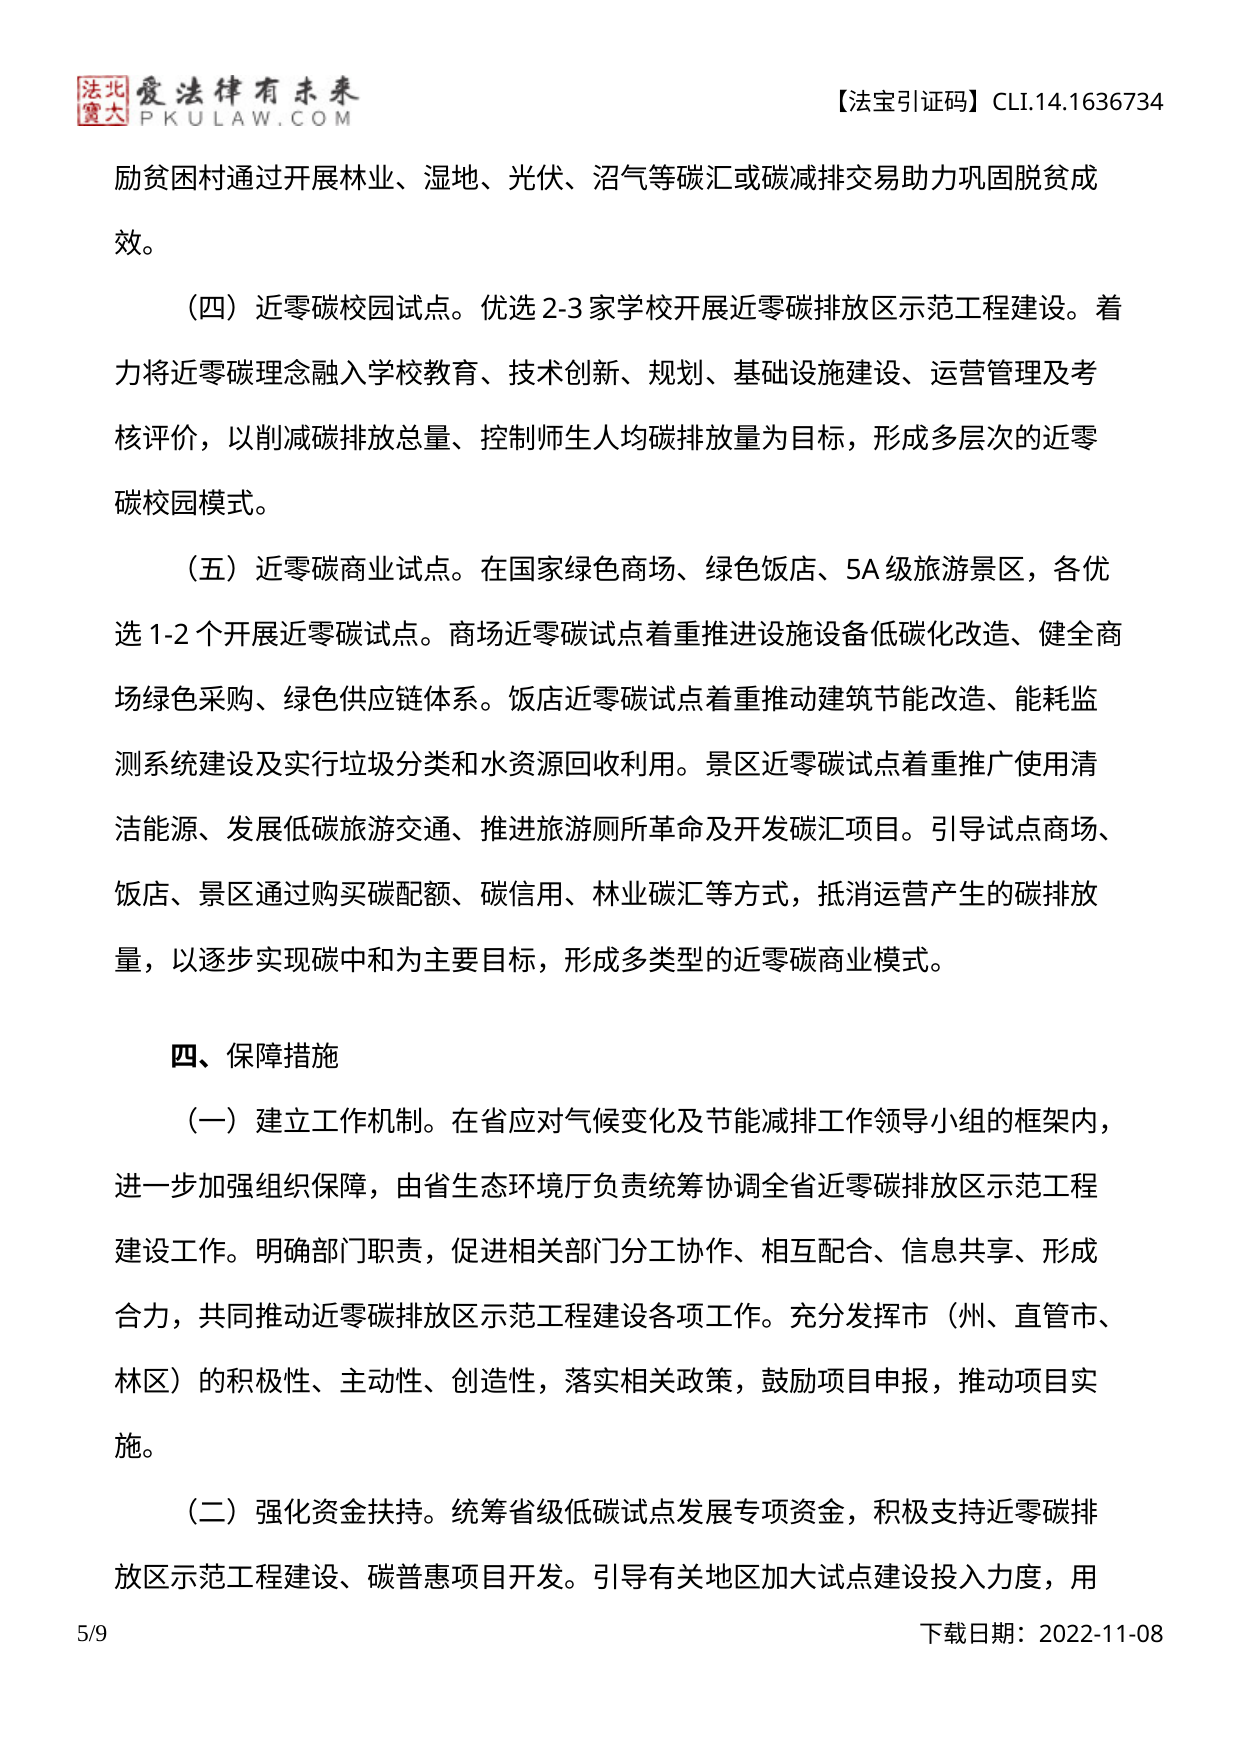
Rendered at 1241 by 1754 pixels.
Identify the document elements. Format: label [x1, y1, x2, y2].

picture [76, 75, 361, 126]
text [114, 156, 1126, 978]
text [114, 1034, 1126, 1595]
